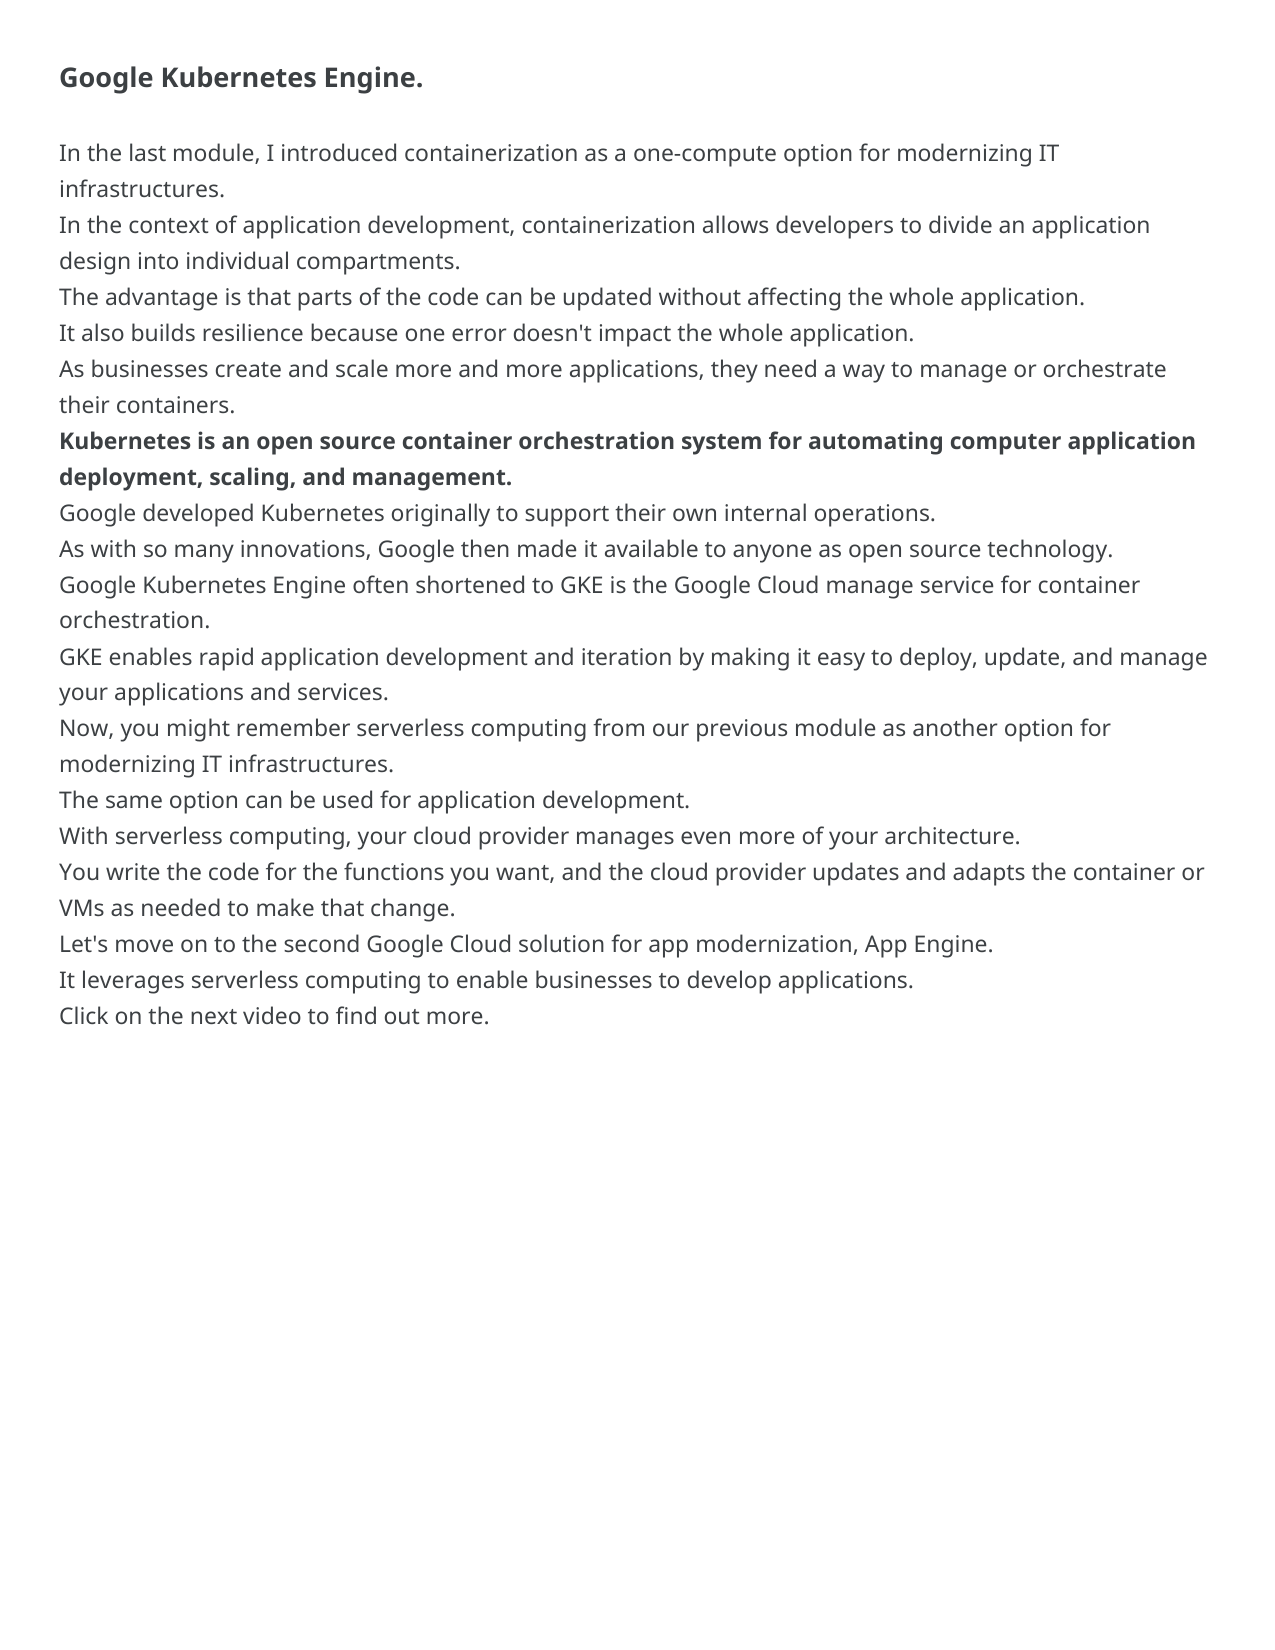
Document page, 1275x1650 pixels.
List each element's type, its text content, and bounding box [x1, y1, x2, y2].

text With serverless computing, your cloud provider manages even more of your architecture. [59, 820, 1216, 851]
text In the last module, I introduced containerization as a one-compute option for modernizing IT infrastructures. [59, 137, 1216, 204]
text It also builds resilience because one error doesn't impact the whole application. [59, 317, 1216, 348]
text Google developed Kubernetes originally to support their own internal operations. [59, 497, 1216, 528]
text Google Kubernetes Engine. [59, 59, 1216, 96]
text You write the code for the functions you want, and the cloud provider updates and adapts the container or VMs as needed to make that change. [59, 856, 1216, 923]
text As with so many innovations, Google then made it available to anyone as open source technology. [59, 533, 1216, 564]
text Let's move on to the second Google Cloud solution for app modernization, App Engine. [59, 928, 1216, 959]
text Google Kubernetes Engine often shortened to GKE is the Google Cloud manage service for container orchestration. [59, 568, 1216, 636]
text The same option can be used for application development. [59, 784, 1216, 815]
text It leverages serverless computing to enable businesses to develop applications. [59, 964, 1216, 995]
text As businesses create and scale more and more applications, they need a way to manage or orchestrate their containers. [59, 353, 1216, 420]
text In the context of application development, containerization allows developers to divide an application design into individual compartments. [59, 209, 1216, 276]
text GKE enables rapid application development and iteration by making it easy to deploy, update, and manage your applications and services. [59, 640, 1216, 708]
text Click on the next video to find out more. [59, 1000, 1216, 1031]
text Now, you might remember serverless computing from our previous module as another option for modernizing IT infrastructures. [59, 712, 1216, 779]
text The advantage is that parts of the code can be updated without affecting the whole application. [59, 281, 1216, 312]
text Kubernetes is an open source container orchestration system for automating computer application deployment, scaling, and management. [59, 425, 1216, 492]
